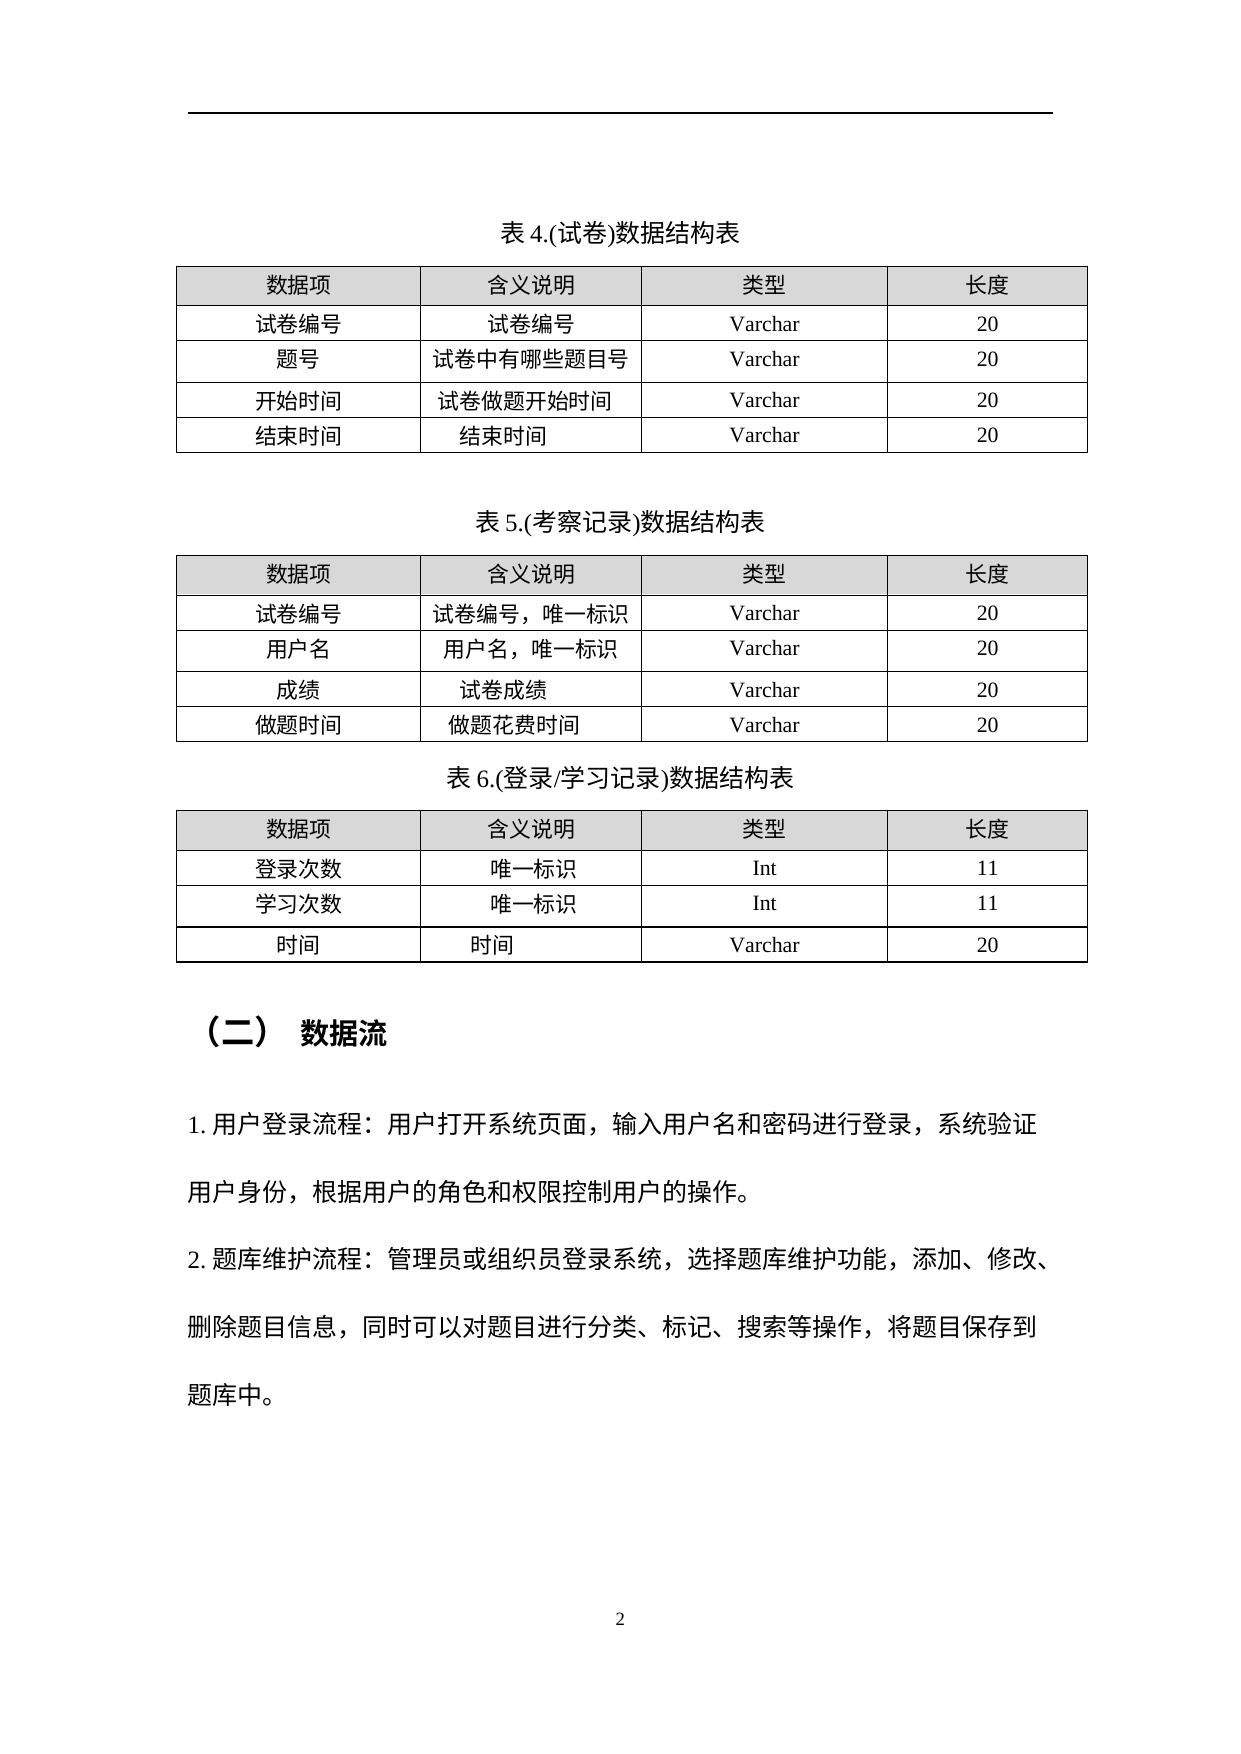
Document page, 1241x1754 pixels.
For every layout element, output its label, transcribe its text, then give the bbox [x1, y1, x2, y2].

table_cell 做题时间 [177, 707, 420, 741]
table_header 类型 [642, 811, 887, 850]
table_cell 试卷编号 [177, 306, 420, 340]
text 表5.(考察记录)数据结构表 [187, 487, 1053, 555]
table_cell 题号 [177, 341, 420, 382]
table_cell Varchar [642, 631, 887, 671]
table_cell 试卷中有哪些题目号 [421, 341, 641, 382]
table_cell Varchar [642, 383, 887, 417]
table_cell 试卷成绩 [421, 672, 641, 706]
table_cell 20 [888, 928, 1087, 961]
table_header 长度 [888, 811, 1087, 850]
table_cell 成绩 [177, 672, 420, 706]
table_cell Varchar [642, 418, 887, 452]
table_cell Varchar [642, 707, 887, 741]
table_cell 用户名 [177, 631, 420, 671]
table_cell Varchar [642, 341, 887, 382]
table_cell 开始时间 [177, 383, 420, 417]
table_cell 时间 [177, 928, 420, 961]
table_cell Varchar [642, 928, 887, 961]
table_header 类型 [642, 267, 887, 305]
table_cell 唯一标识 [421, 851, 641, 885]
table_cell 11 [888, 886, 1087, 926]
table_header 含义说明 [421, 556, 641, 594]
table_cell 时间 [421, 928, 641, 961]
table_cell 登录次数 [177, 851, 420, 885]
table_cell 学习次数 [177, 886, 420, 926]
table_cell 唯一标识 [421, 886, 641, 926]
table_cell Varchar [642, 596, 887, 629]
table_cell 20 [888, 383, 1087, 417]
table_header 含义说明 [421, 811, 641, 850]
table_cell 20 [888, 341, 1087, 382]
subtitle 数据流 [187, 996, 1053, 1064]
table_cell Int [642, 851, 887, 885]
table_cell 用户名，唯一标识 [421, 631, 641, 671]
table_header 长度 [888, 267, 1087, 305]
table_cell 结束时间 [421, 418, 641, 452]
table_cell 试卷编号 [421, 306, 641, 340]
table_cell 20 [888, 672, 1087, 706]
table_cell Int [642, 886, 887, 926]
table_cell 20 [888, 631, 1087, 671]
text 1. 用户登录流程：用户打开系统页面，输入用户名和密码进行登录，系统验证用户身份，根据用户的角色和权限控制用户的操作。 [187, 1088, 1053, 1224]
table_cell 试卷做题开始时间 [421, 383, 641, 417]
table_cell 做题花费时间 [421, 707, 641, 741]
text 表6.(登录/学习记录)数据结构表 [187, 742, 1053, 810]
text 表4.(试卷)数据结构表 [187, 198, 1053, 266]
table_cell 结束时间 [177, 418, 420, 452]
table_cell 试卷编号，唯一标识 [421, 596, 641, 629]
table_cell Varchar [642, 672, 887, 706]
table_header 类型 [642, 556, 887, 594]
table_cell 20 [888, 418, 1087, 452]
table_header 数据项 [177, 556, 420, 594]
table_cell 20 [888, 306, 1087, 340]
table_header 数据项 [177, 267, 420, 305]
table_cell 试卷编号 [177, 596, 420, 629]
table_cell 11 [888, 851, 1087, 885]
table_cell Varchar [642, 306, 887, 340]
table_header 长度 [888, 556, 1087, 594]
table_header 数据项 [177, 811, 420, 850]
table_cell 20 [888, 596, 1087, 629]
text 2. 题库维护流程：管理员或组织员登录系统，选择题库维护功能，添加、修改、删除题目信息，同时可以对题目进行分类、标记、搜索等操作，将题目保存到题库中。 [187, 1224, 1053, 1428]
table_header 含义说明 [421, 267, 641, 305]
table_cell 20 [888, 707, 1087, 741]
